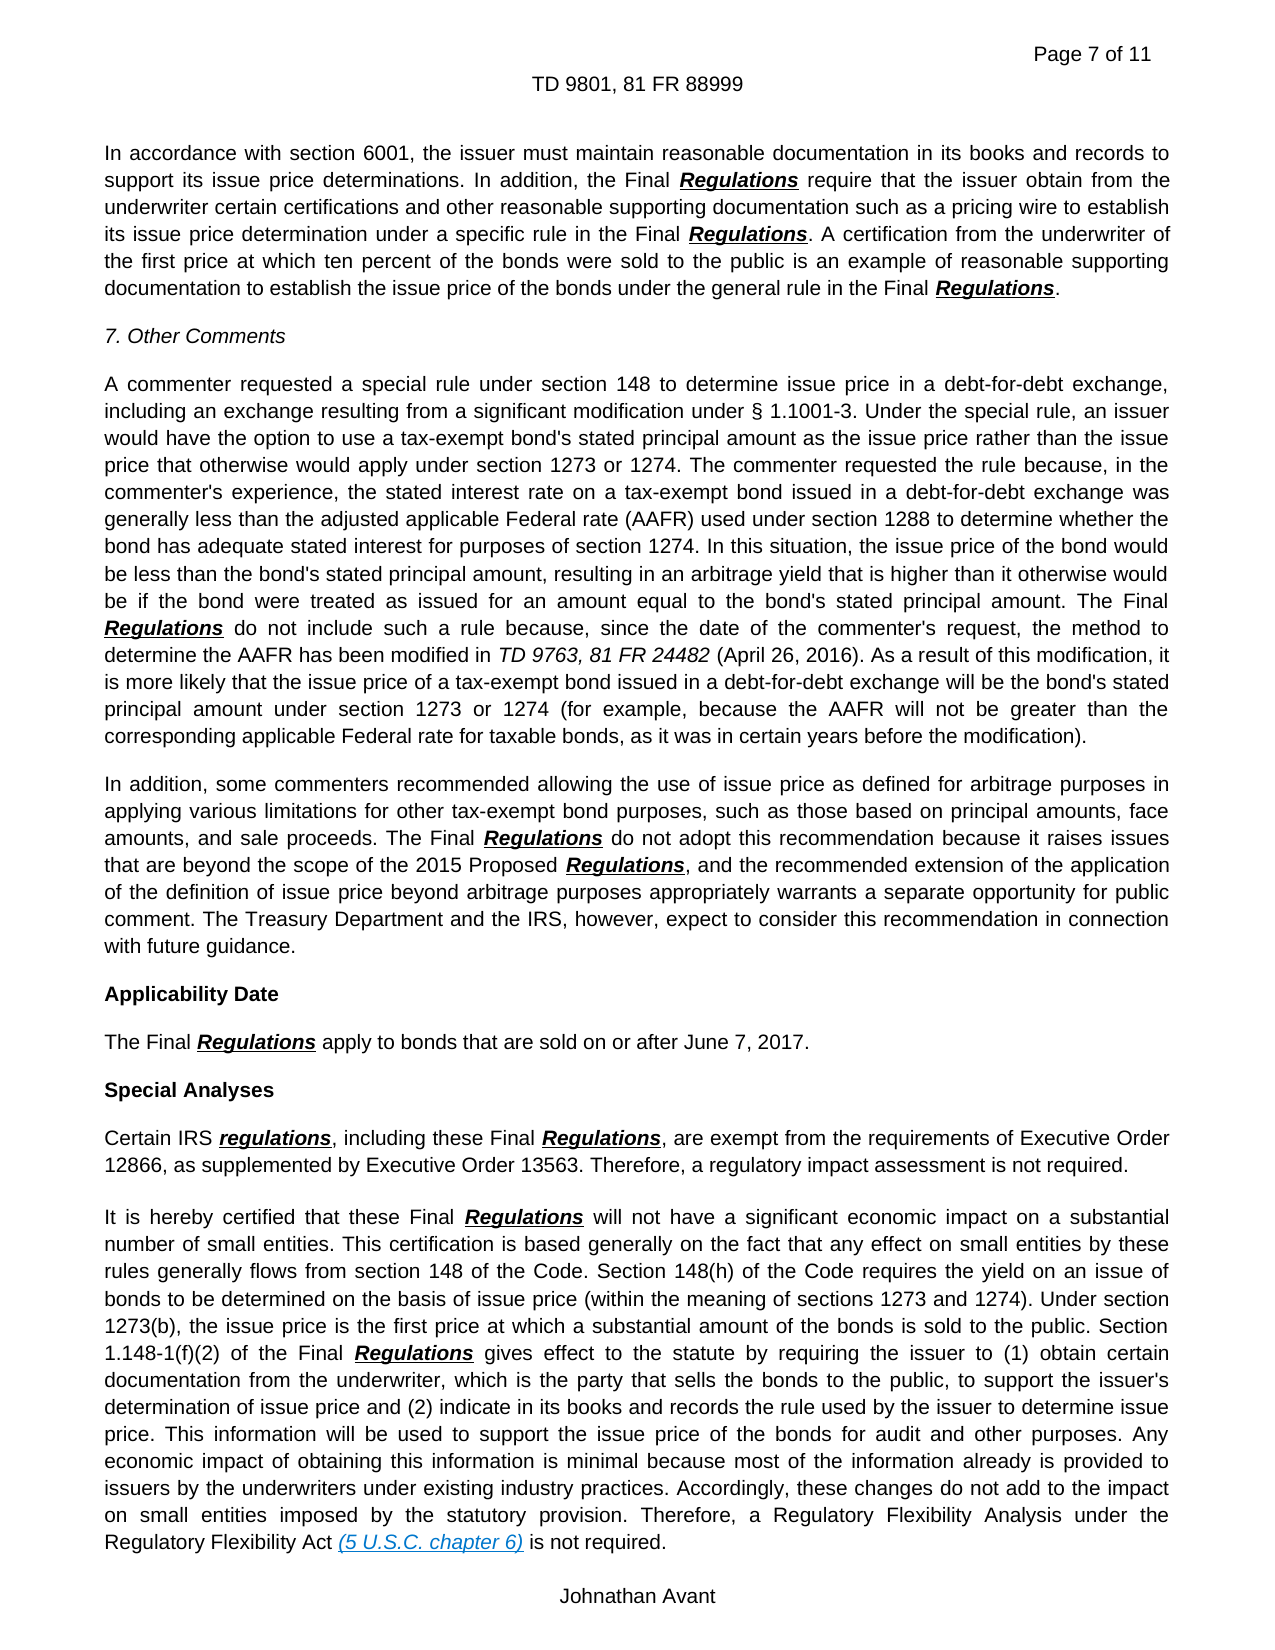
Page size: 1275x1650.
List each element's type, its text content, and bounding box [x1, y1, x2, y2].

text The Final Regulations apply to bonds that are sold on or after June 7, 2017. [104, 1027, 1171, 1054]
text Special Analyses [104, 1075, 1171, 1102]
text It is hereby certified that these Final Regulations will not have a significant economic impact on a substantial number of small entities. This certification is based generally on the fact that any effect on small entities by these rules generally flows from section 148 of the Code. Section 148(h) of the Code requires the yield on an issue of bonds to be determined on the basis of issue price (within the meaning of sections 1273 and 1274). Under section 1273(b), the issue price is the first price at which a substantial amount of the bonds is sold to the public. Section 1.148-1(f)(2) of the Final Regulations gives effect to the statute by requiring the issuer to (1) obtain certain documentation from the underwriter, which is the party that sells the bonds to the public, to support the issuer's determination of issue price and (2) indicate in its books and records the rule used by the issuer to determine issue price. This information will be used to support the issue price of the bonds for audit and other purposes. Any economic impact of obtaining this information is minimal because most of the information already is provided to issuers by the underwriters under existing industry practices. Accordingly, these changes do not add to the impact on small entities imposed by the statutory provision. Therefore, a Regulatory Flexibility Analysis under the Regulatory Flexibility Act (5 U.S.C. chapter 6) is not required. [104, 1202, 1171, 1554]
text Applicability Date [104, 979, 1171, 1006]
text In addition, some commenters recommended allowing the use of issue price as defined for arbitrage purposes in applying various limitations for other tax-exempt bond purposes, such as those based on principal amounts, face amounts, and sale proceeds. The Final Regulations do not adopt this recommendation because it raises issues that are beyond the scope of the 2015 Proposed Regulations, and the recommended extension of the application of the definition of issue price beyond arbitrage purposes appropriately warrants a separate opportunity for public comment. The Treasury Department and the IRS, however, expect to consider this recommendation in connection with future guidance. [104, 769, 1171, 958]
text 7. Other Comments [104, 321, 1171, 348]
text A commenter requested a special rule under section 148 to determine issue price in a debt-for-debt exchange, including an exchange resulting from a significant modification under § 1.1001-3. Under the special rule, an issuer would have the option to use a tax-exempt bond's stated principal amount as the issue price rather than the issue price that otherwise would apply under section 1273 or 1274. The commenter requested the rule because, in the commenter's experience, the stated interest rate on a tax-exempt bond issued in a debt-for-debt exchange was generally less than the adjusted applicable Federal rate (AAFR) used under section 1288 to determine whether the bond has adequate stated interest for purposes of section 1274. In this situation, the issue price of the bond would be less than the bond's stated principal amount, resulting in an arbitrage yield that is higher than it otherwise would be if the bond were treated as issued for an amount equal to the bond's stated principal amount. The Final Regulations do not include such a rule because, since the date of the commenter's request, the method to determine the AAFR has been modified in TD 9763, 81 FR 24482 (April 26, 2016). As a result of this modification, it is more likely that the issue price of a tax-exempt bond issued in a debt-for-debt exchange will be the bond's stated principal amount under section 1273 or 1274 (for example, because the AAFR will not be greater than the corresponding applicable Federal rate for taxable bonds, as it was in certain years before the modification). [104, 369, 1171, 748]
text In accordance with section 6001, the issuer must maintain reasonable documentation in its books and records to support its issue price determinations. In addition, the Final Regulations require that the issuer obtain from the underwriter certain certifications and other reasonable supporting documentation such as a pricing wire to establish its issue price determination under a specific rule in the Final Regulations. A certification from the underwriter of the first price at which ten percent of the bonds were sold to the public is an example of reasonable supporting documentation to establish the issue price of the bonds under the general rule in the Final Regulations. [104, 137, 1171, 300]
text Certain IRS regulations, including these Final Regulations, are exempt from the requirements of Executive Order 12866, as supplemented by Executive Order 13563. Therefore, a regulatory impact assessment is not required. [104, 1123, 1171, 1177]
